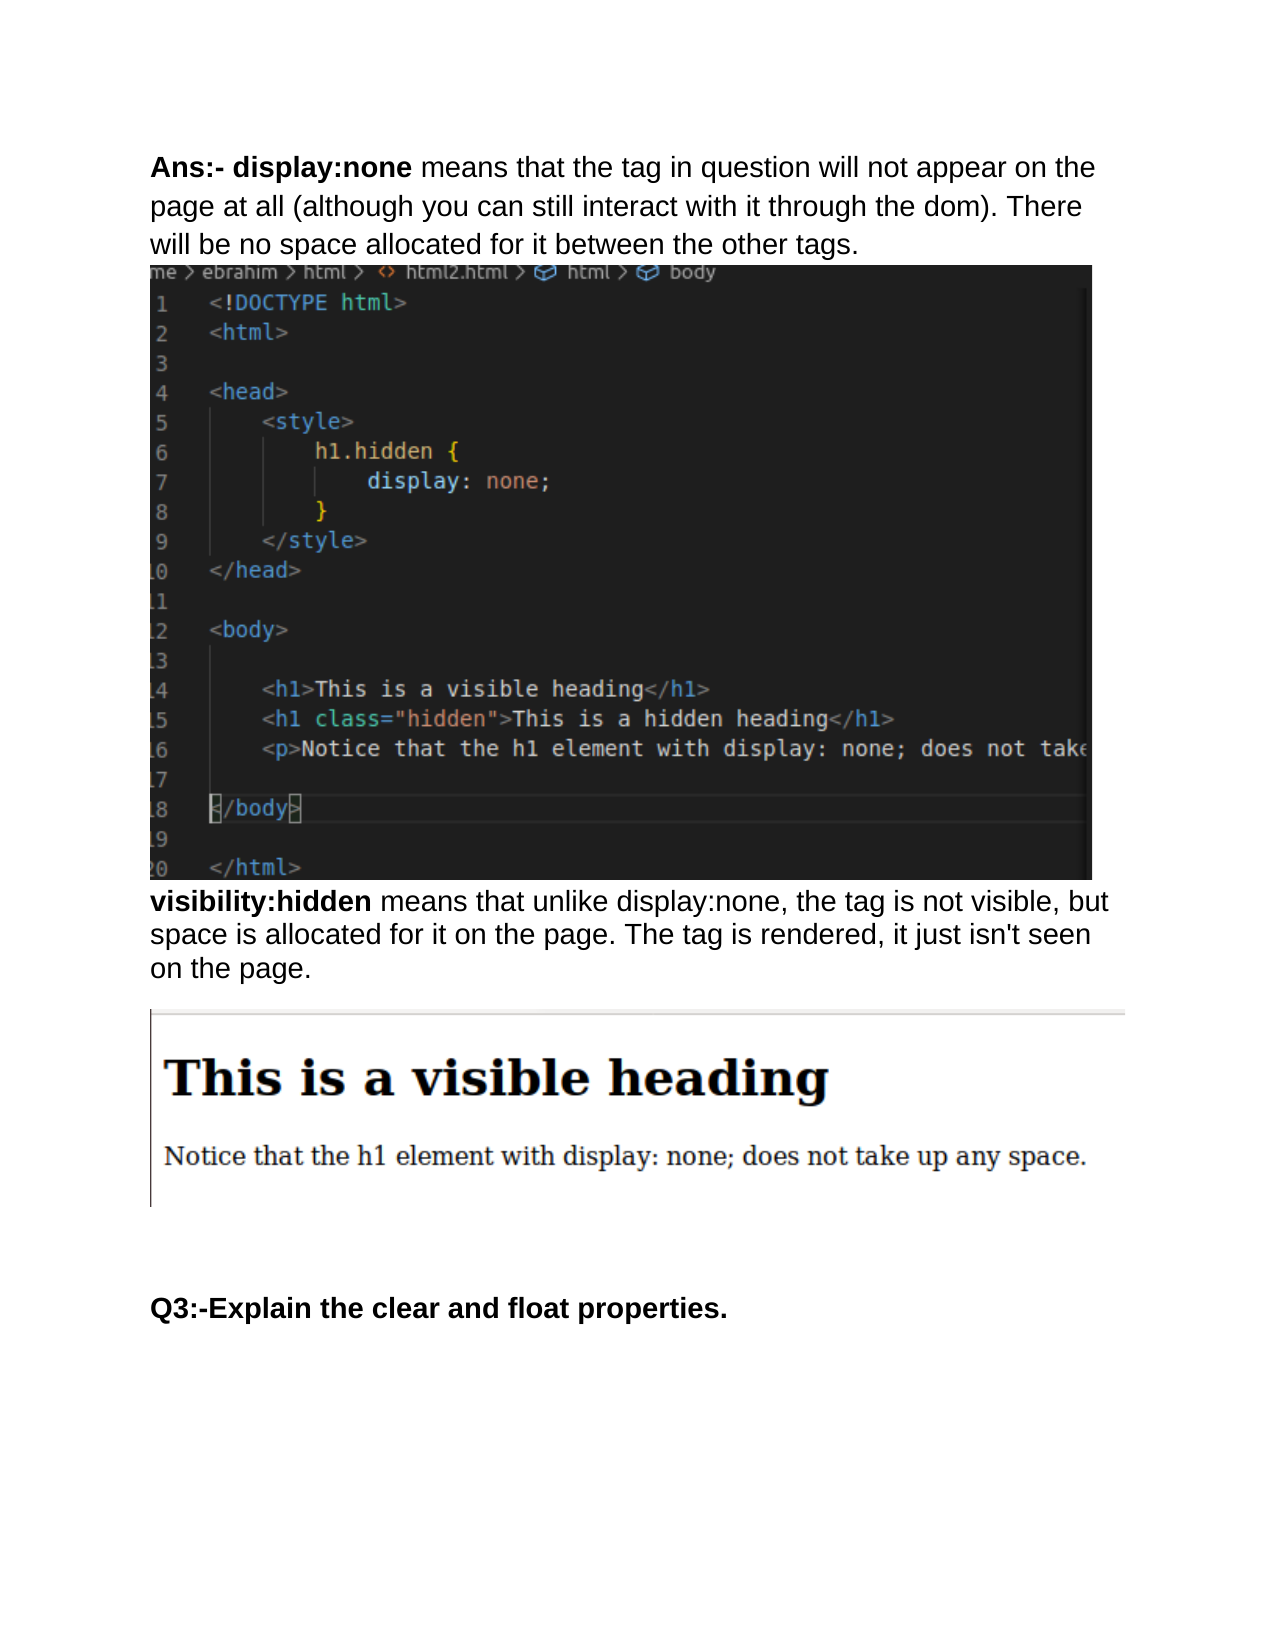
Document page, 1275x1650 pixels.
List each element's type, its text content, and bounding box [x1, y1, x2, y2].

picture [150, 1009, 1125, 1207]
picture [150, 265, 1093, 880]
text Q3:-Explain the clear and float properties. [150, 1291, 1125, 1324]
text visibility:hidden means that unlike display:none, the tag is not visible, but space is allocated for it on the page. The tag is rendered, it just isn't seen on the page. [150, 883, 1125, 984]
text Ans:- display:none means that the tag in question will not appear on the page at all (although you can still interact with it through the dom). There will be no space allocated for it between the other tags. [150, 150, 1125, 261]
